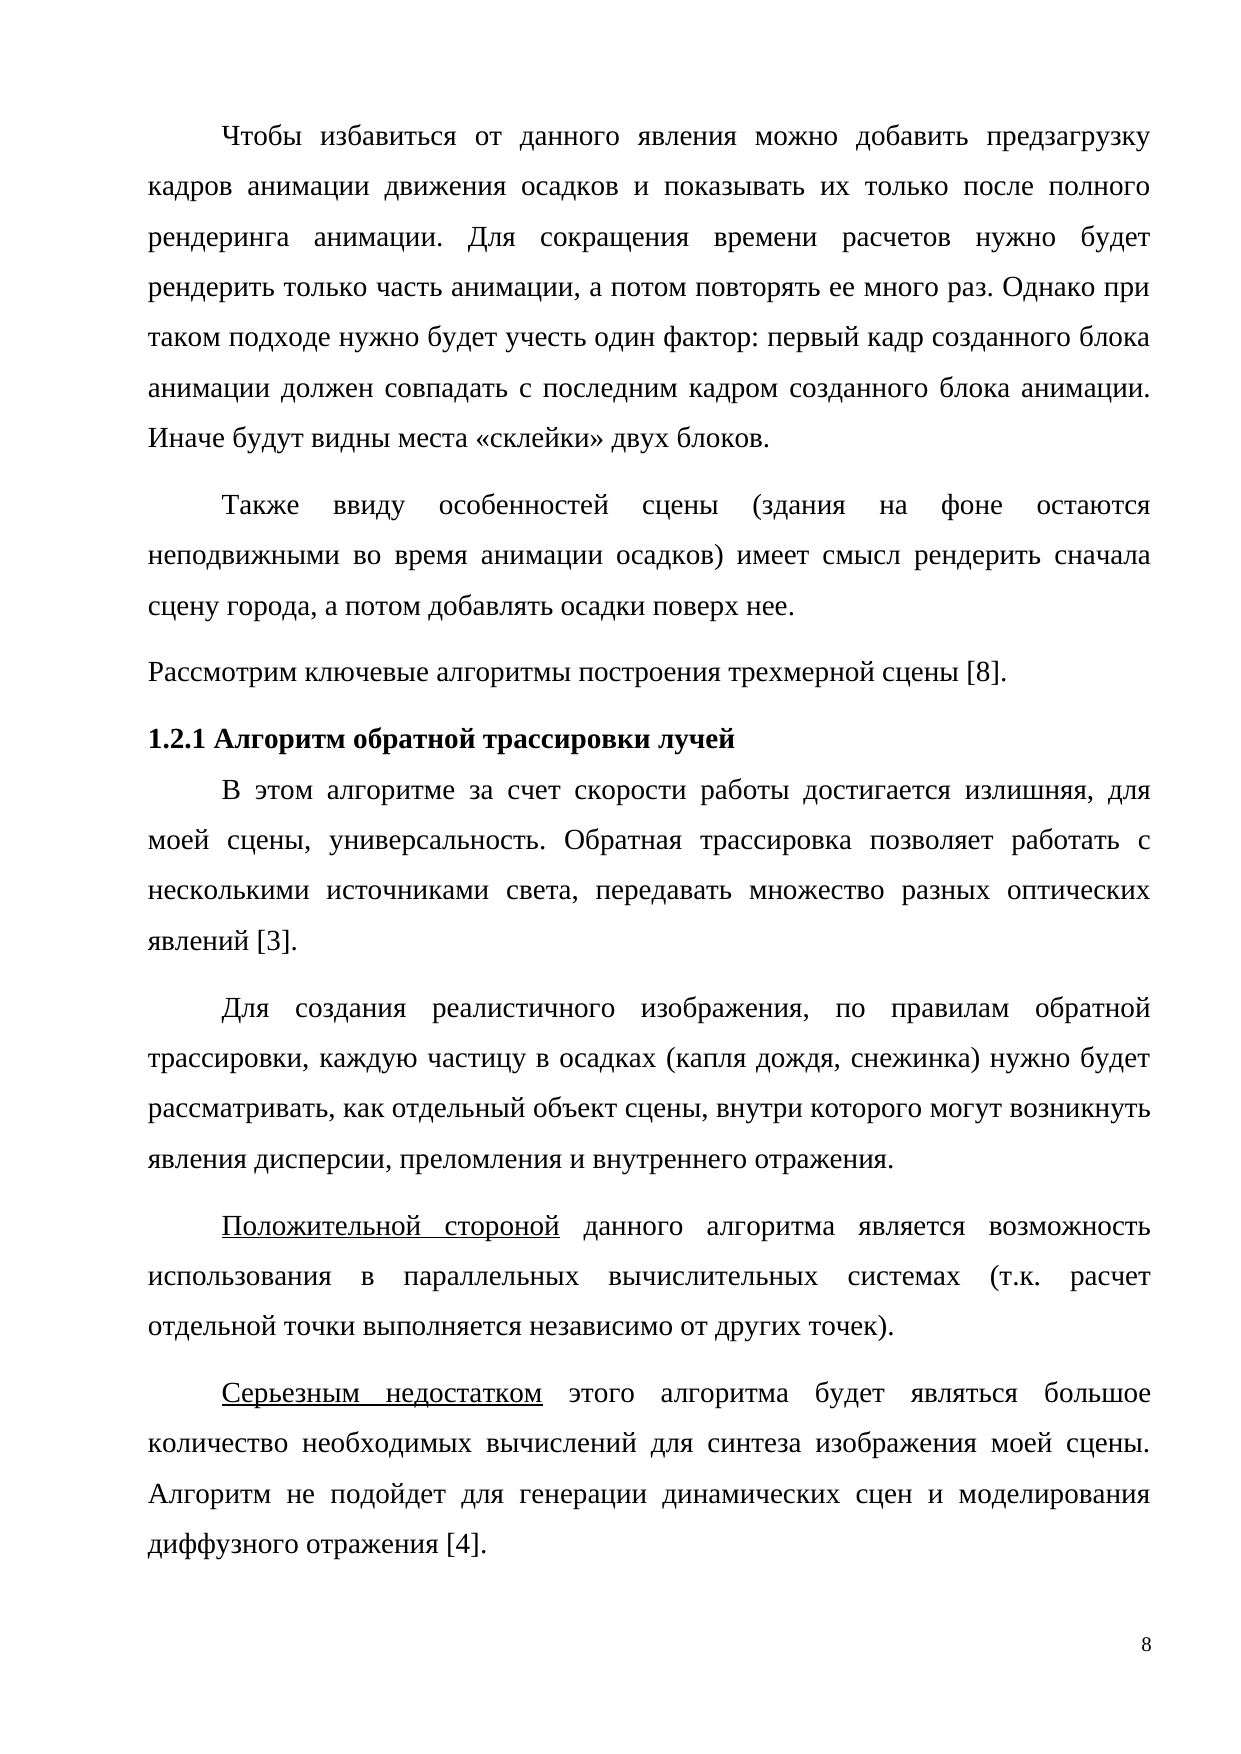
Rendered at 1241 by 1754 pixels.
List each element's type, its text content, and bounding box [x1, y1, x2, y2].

text Рассмотрим ключевые алгоритмы построения трехмерной сцены [8]. [148, 654, 1152, 688]
text Для создания реалистичного изображения, по правилам обратной трассировки, каждую частицу в осадках (капля дождя, снежинка) нужно будет рассматривать, как отдельный объект сцены, внутри которого могут возникнуть явления дисперсии, преломления и внутреннего отражения. [148, 990, 1152, 1174]
text Положительной стороной данного алгоритма является возможность использования в параллельных вычислительных системах (т.к. расчет отдельной точки выполняется независимо от других точек). [148, 1208, 1152, 1342]
text Серьезным недостатком этого алгоритма будет являться большое количество необходимых вычислений для синтеза изображения моей сцены. Алгоритм не подойдет для генерации динамических сцен и моделирования диффузного отражения [4]. [148, 1375, 1152, 1560]
text Чтобы избавиться от данного явления можно добавить предзагрузку кадров анимации движения осадков и показывать их только после полного рендеринга анимации. Для сокращения времени расчетов нужно будет рендерить только часть анимации, а потом повторять ее много раз. Однако при таком подходе нужно будет учесть один фактор: первый кадр созданного блока анимации должен совпадать с последним кадром созданного блока анимации. Иначе будут видны места «склейки» двух блоков. [148, 118, 1152, 453]
text Также ввиду особенностей сцены (здания на фоне остаются неподвижными во время анимации осадков) имеет смысл рендерить сначала сцену города, а потом добавлять осадки поверх нее. [148, 487, 1152, 621]
subtitle 1.2.1 Алгоритм обратной трассировки лучей [148, 722, 1152, 755]
text В этом алгоритме за счет скорости работы достигается излишняя, для моей сцены, универсальность. Обратная трассировка позволяет работать с несколькими источниками света, передавать множество разных оптических явлений [3]. [148, 772, 1152, 956]
